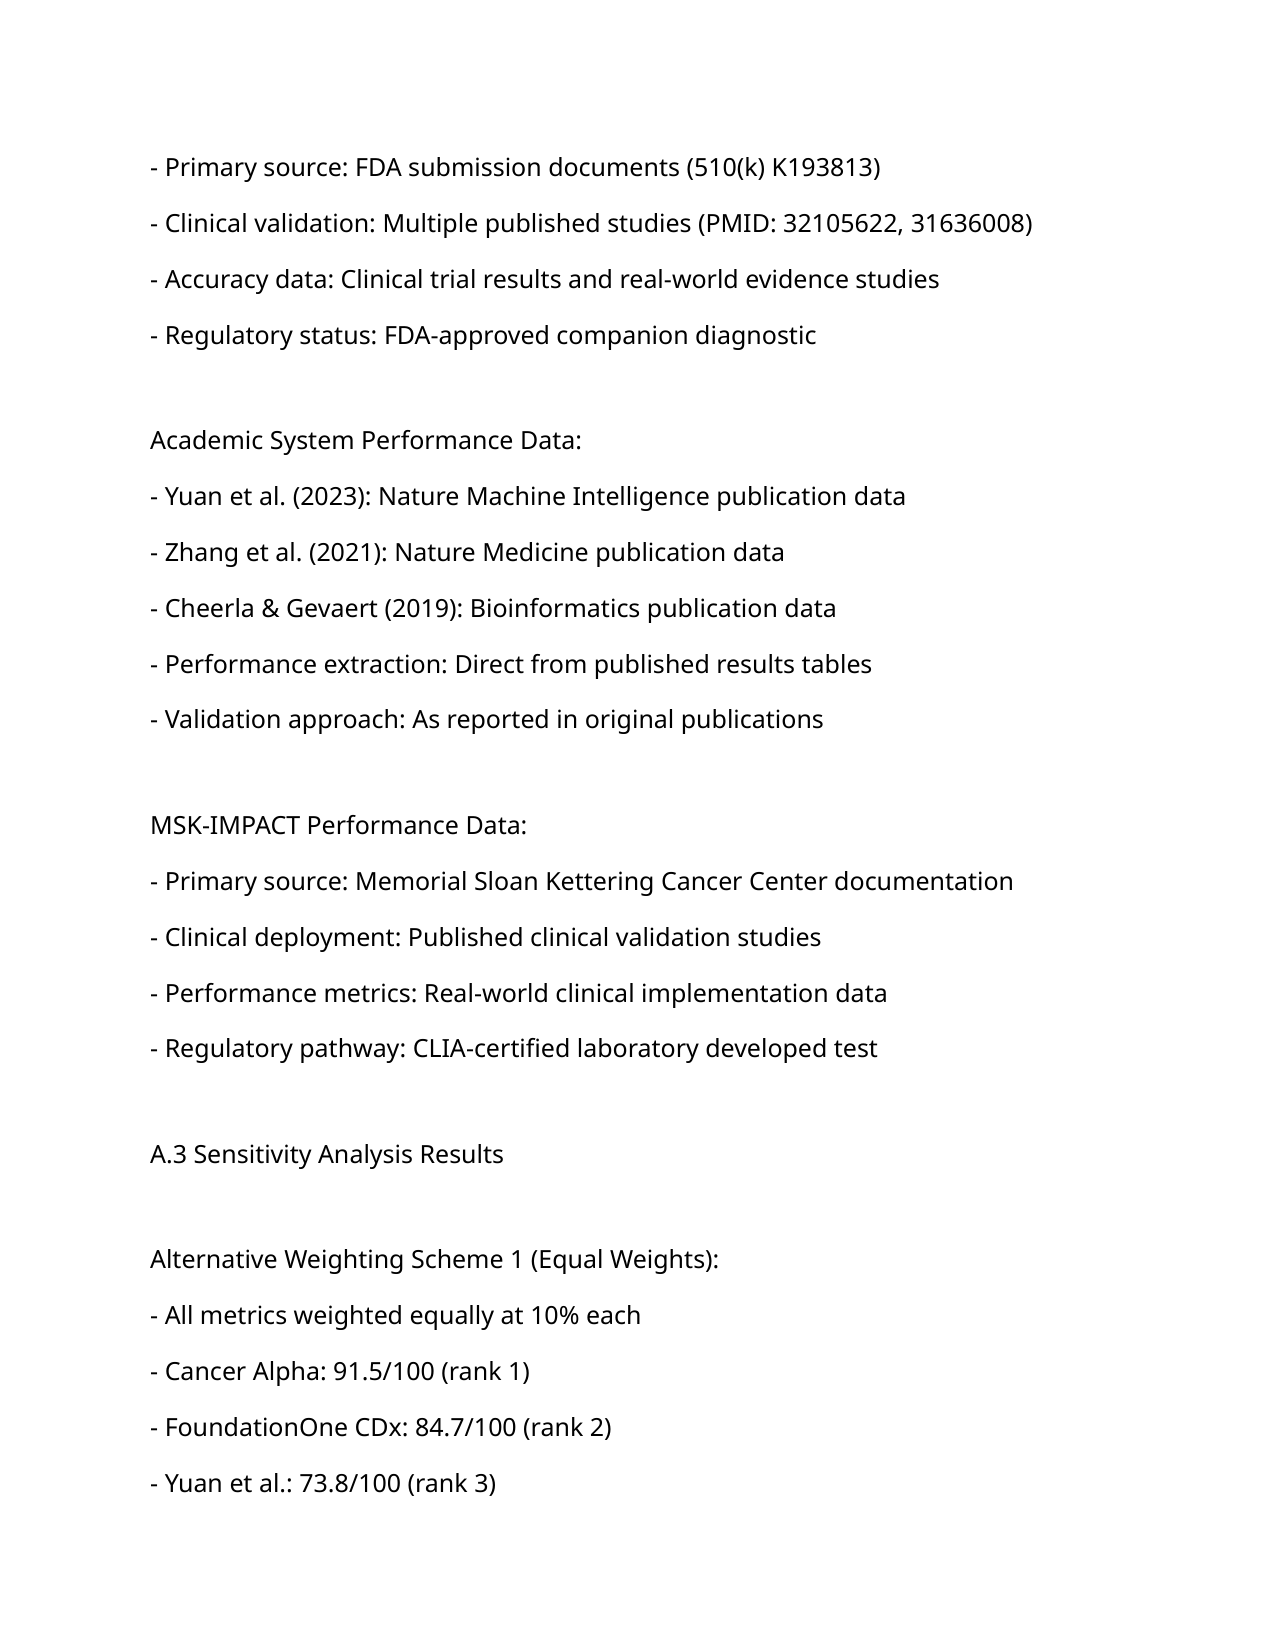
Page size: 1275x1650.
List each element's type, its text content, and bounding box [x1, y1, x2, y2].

text - Primary source: FDA submission documents (510(k) K193813) [150, 150, 1125, 184]
text - Accuracy data: Clinical trial results and real-world evidence studies [150, 262, 1125, 296]
text - Clinical validation: Multiple published studies (PMID: 32105622, 31636008) [150, 206, 1125, 240]
text - Validation approach: As reported in original publications [150, 702, 1125, 736]
text - All metrics weighted equally at 10% each [150, 1298, 1125, 1332]
text - Performance extraction: Direct from published results tables [150, 646, 1125, 680]
text - Regulatory pathway: CLIA-certified laboratory developed test [150, 1031, 1125, 1065]
text - Clinical deployment: Published clinical validation studies [150, 919, 1125, 953]
text - Regulatory status: FDA-approved companion diagnostic [150, 317, 1125, 352]
text - Performance metrics: Real-world clinical implementation data [150, 975, 1125, 1009]
text - Cheerla & Gevaert (2019): Bioinformatics publication data [150, 591, 1125, 624]
text - Primary source: Memorial Sloan Kettering Cancer Center documentation [150, 863, 1125, 898]
text - Yuan et al. (2023): Nature Machine Intelligence publication data [150, 479, 1125, 513]
text - Zhang et al. (2021): Nature Medicine publication data [150, 535, 1125, 569]
text A.3 Sensitivity Analysis Results [150, 1137, 1125, 1171]
text MSK-IMPACT Performance Data: [150, 808, 1125, 842]
text Academic System Performance Data: [150, 423, 1125, 457]
text - FoundationOne CDx: 84.7/100 (rank 2) [150, 1409, 1125, 1444]
text Alternative Weighting Scheme 1 (Equal Weights): [150, 1242, 1125, 1276]
text - Yuan et al.: 73.8/100 (rank 3) [150, 1465, 1125, 1499]
text - Cancer Alpha: 91.5/100 (rank 1) [150, 1354, 1125, 1388]
